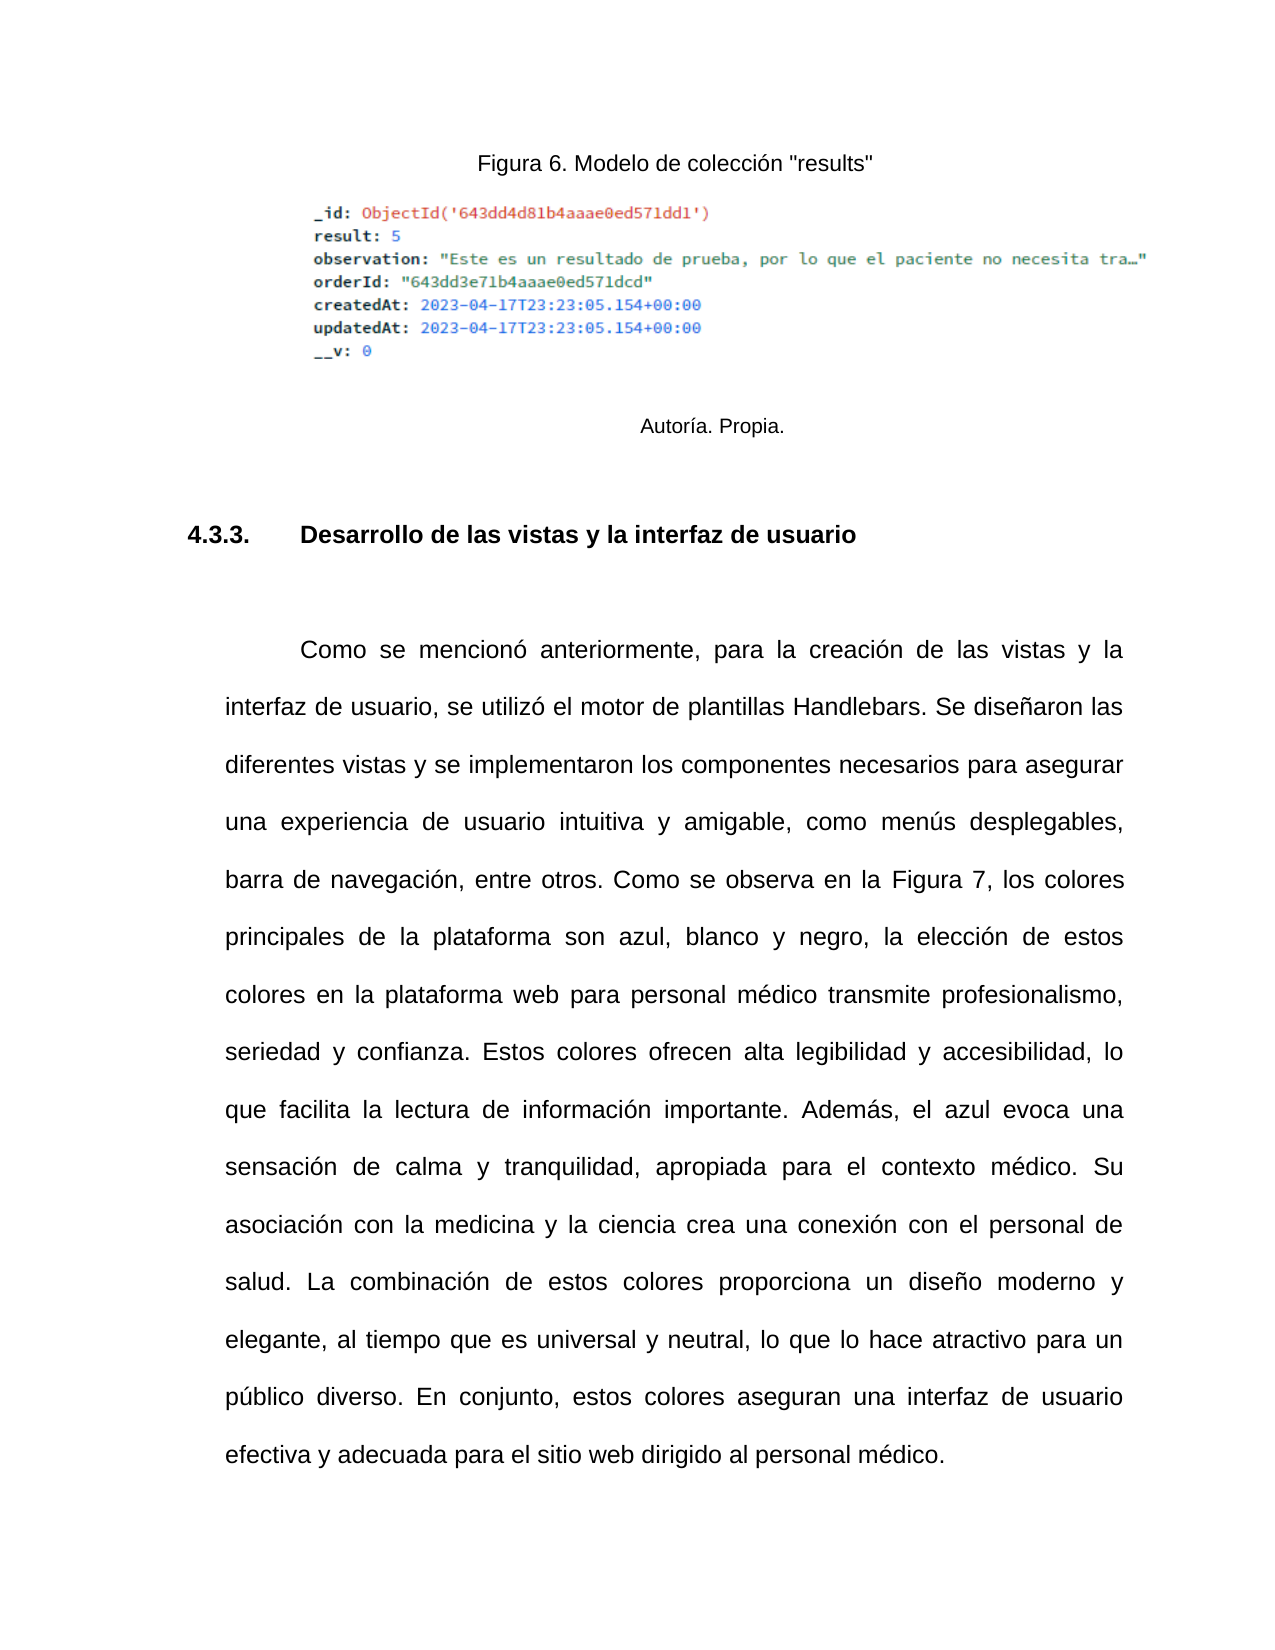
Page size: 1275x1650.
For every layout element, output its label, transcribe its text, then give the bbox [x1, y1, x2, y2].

text Autoría. Propia. [225, 414, 1125, 438]
list Desarrollo de las vistas y la interfaz de usuario [187, 520, 1125, 548]
text Figura 6. Modelo de colección "results" [150, 150, 1125, 176]
picture [300, 197, 1163, 386]
text Como se mencionó anteriormente, para la creación de las vistas y la interfaz de usuario, se utilizó el motor de plantillas Handlebars. Se diseñaron las diferentes vistas y se implementaron los componentes necesarios para asegurar una experiencia de usuario intuitiva y amigable, como menús desplegables, barra de navegación, entre otros. Como se observa en la Figura 7, los colores principales de la plataforma son azul, blanco y negro, la elección de estos colores en la plataforma web para personal médico transmite profesionalismo, seriedad y confianza. Estos colores ofrecen alta legibilidad y accesibilidad, lo que facilita la lectura de información importante. Además, el azul evoca una sensación de calma y tranquilidad, apropiada para el contexto médico. Su asociación con la medicina y la ciencia crea una conexión con el personal de salud. La combinación de estos colores proporciona un diseño moderno y elegante, al tiempo que es universal y neutral, lo que lo hace atractivo para un público diverso. En conjunto, estos colores aseguran una interfaz de usuario efectiva y adecuada para el sitio web dirigido al personal médico. [225, 635, 1125, 1468]
